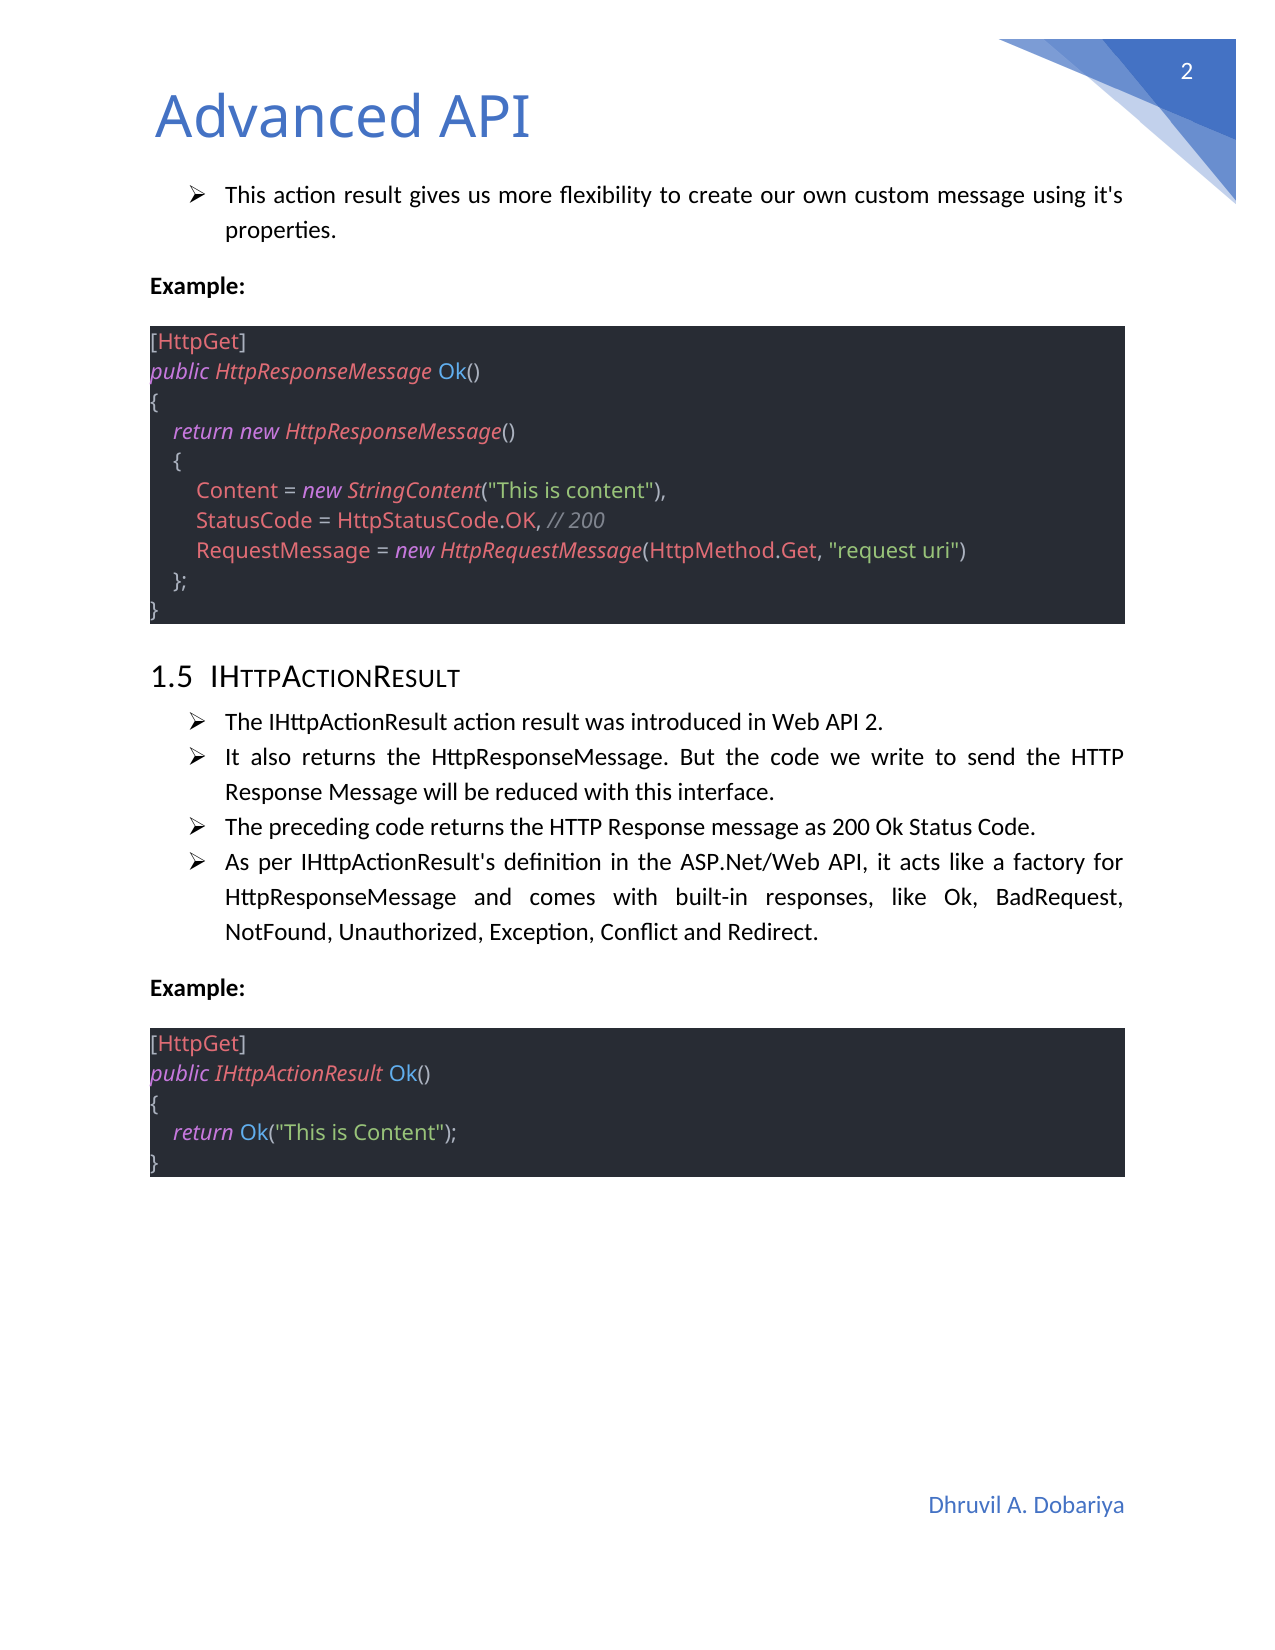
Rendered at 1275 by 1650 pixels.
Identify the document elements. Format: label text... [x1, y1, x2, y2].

picture [997, 39, 1236, 205]
text return Ok("This is Content"); [150, 1117, 1125, 1147]
text public IHttpActionResult Ok() [150, 1058, 1125, 1088]
text { [150, 1088, 1125, 1117]
text [HttpGet] [150, 1028, 1125, 1058]
text } [150, 1147, 1125, 1177]
